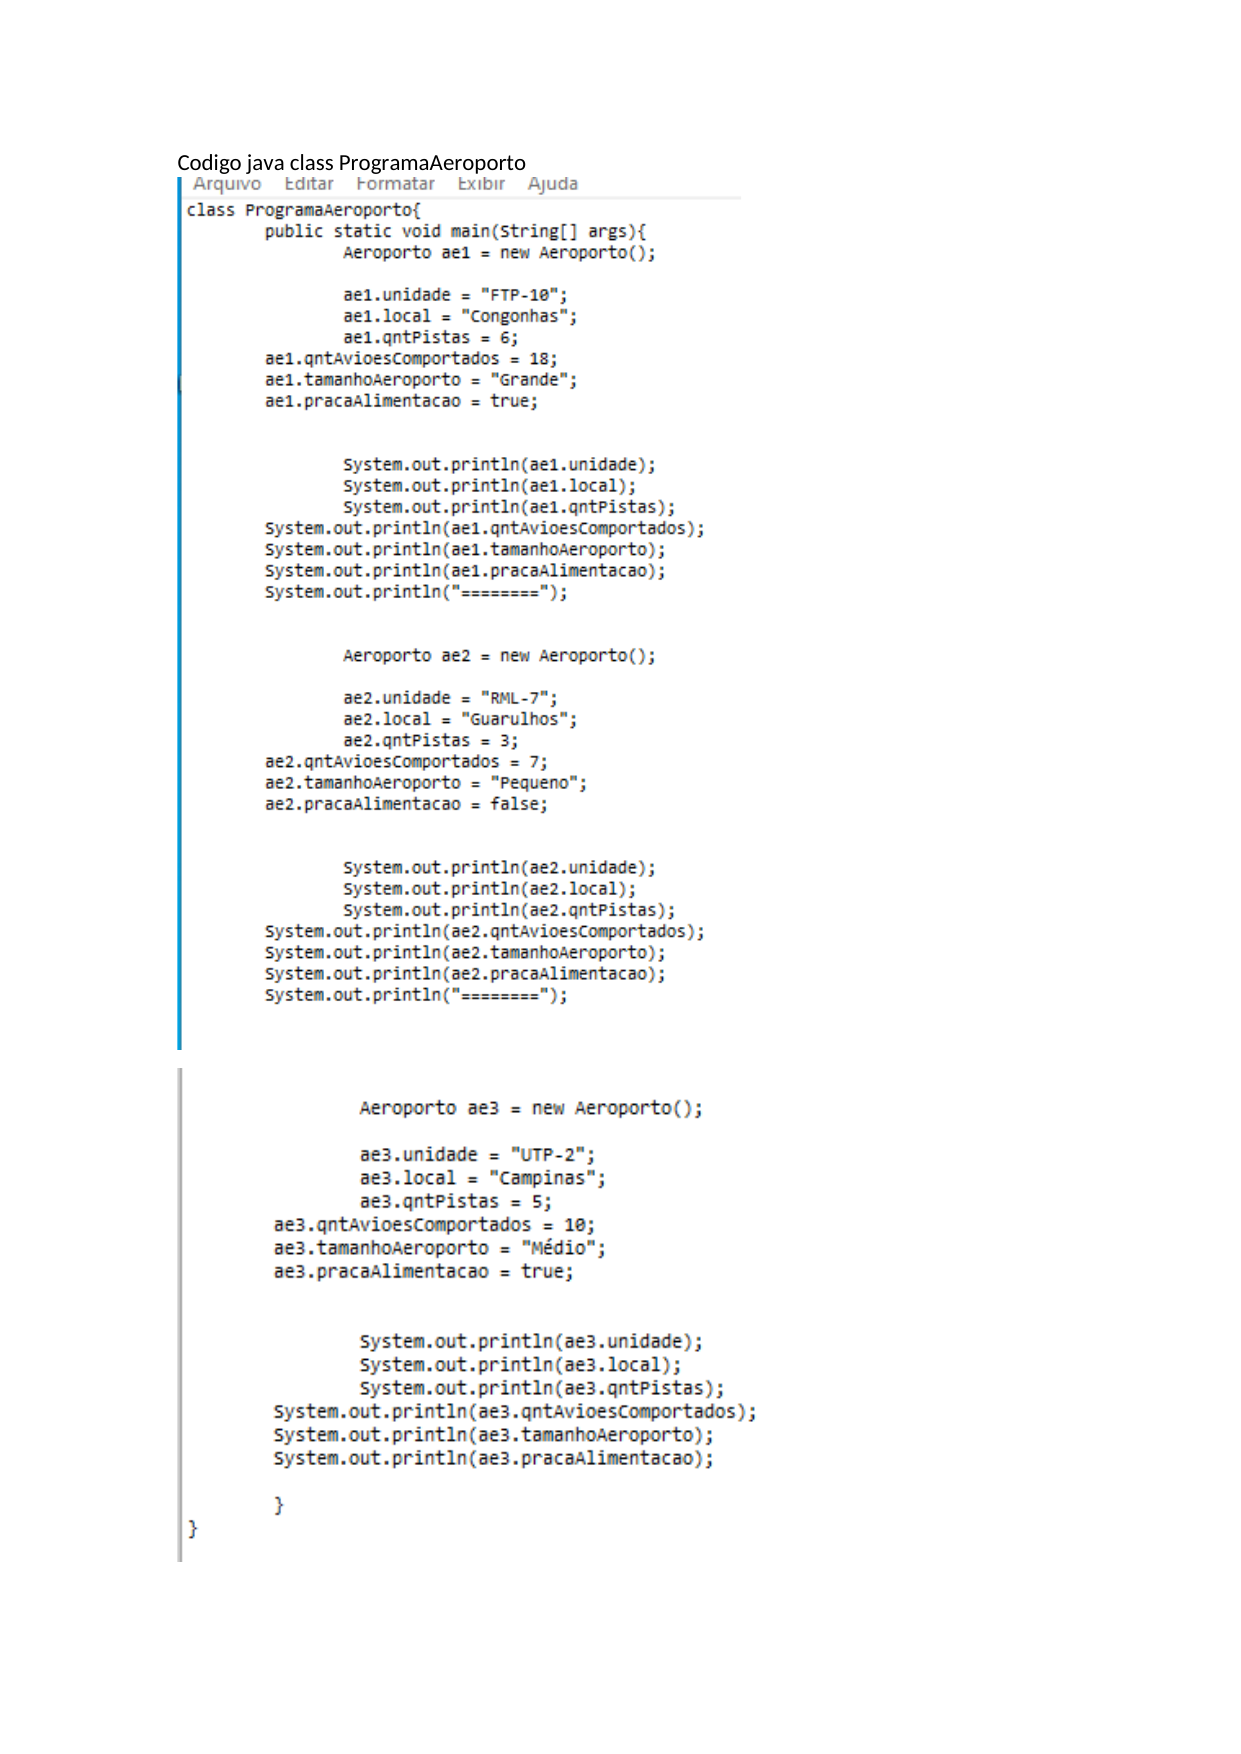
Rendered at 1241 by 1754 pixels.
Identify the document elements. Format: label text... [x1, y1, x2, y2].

picture [177, 1068, 787, 1562]
picture [177, 177, 742, 1050]
